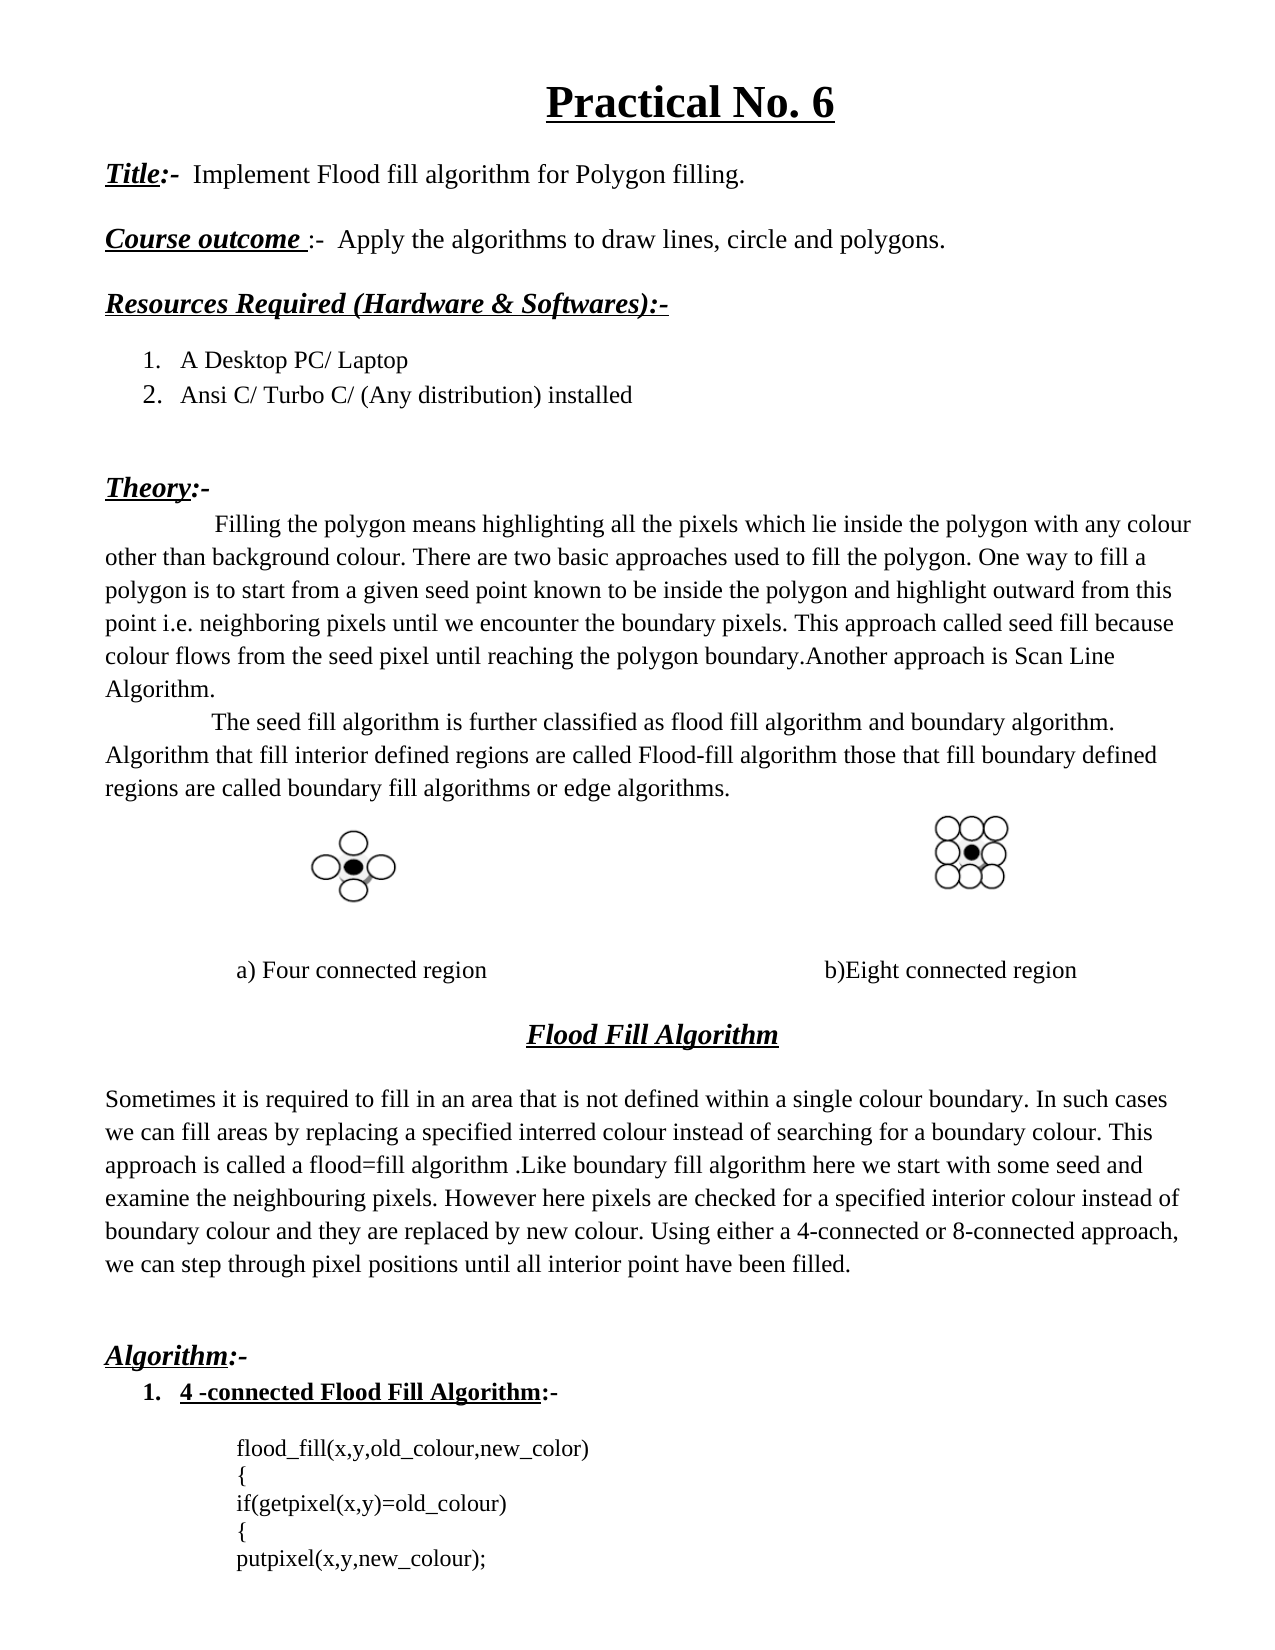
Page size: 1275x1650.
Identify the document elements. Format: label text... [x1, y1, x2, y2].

text flood_fill(x,y,old_colour,new_color) [105, 1434, 1200, 1461]
text Sometimes it is required to fill in an area that is not defined within a single colour boundary. In such cases we can fill areas by replacing a specified interred colour instead of searching for a boundary colour. This approach is called a flood=fill algorithm .Like boundary fill algorithm here we start with some seed and examine the neighbouring pixels. However here pixels are checked for a specified interior colour instead of boundary colour and they are replaced by new colour. Using either a 4-connected or 8-connected approach, we can step through pixel positions until all interior point have been filled. [105, 1084, 1200, 1278]
text putpixel(x,y,new_colour); [236, 1544, 1200, 1572]
text a) Four connected region b)Eight connected region [105, 955, 1200, 984]
text { [105, 1461, 1200, 1489]
text Resources Required (Hardware & Softwares):- [105, 286, 1200, 319]
list A Desktop PC/ Laptop [142, 345, 1200, 374]
text if(getpixel(x,y)=old_colour) [105, 1489, 1200, 1517]
list 4 -connected Flood Fill Algorithm:- [142, 1377, 1200, 1406]
text Filling the polygon means highlighting all the pixels which lie inside the polygon with any colour other than background colour. There are two basic approaches used to fill the polygon. One way to fill a polygon is to start from a given seed point known to be inside the polygon and highlight outward from this point i.e. neighboring pixels until we encounter the boundary pixels. This approach called seed fill because colour flows from the seed pixel until reaching the polygon boundary.Another approach is Scan Line Algorithm. [105, 509, 1200, 703]
text Title:- Implement Flood fill algorithm for Polygon filling. [105, 156, 1200, 190]
text Course outcome :- Apply the algorithms to draw lines, circle and polygons. [105, 221, 1200, 254]
text Practical No. 6 [105, 75, 1200, 128]
text The seed fill algorithm is further classified as flood fill algorithm and boundary algorithm. Algorithm that fill interior defined regions are called Flood-fill algorithm those that fill boundary defined regions are called boundary fill algorithms or edge algorithms. [105, 707, 1200, 802]
text Theory:- [105, 470, 1200, 504]
text Algorithm:- [105, 1338, 1200, 1371]
list Ansi C/ Turbo C/ (Any distribution) installed [142, 378, 1200, 409]
text { [105, 1517, 1200, 1544]
text Flood Fill Algorithm [105, 1017, 1200, 1051]
picture [105, 806, 1200, 931]
